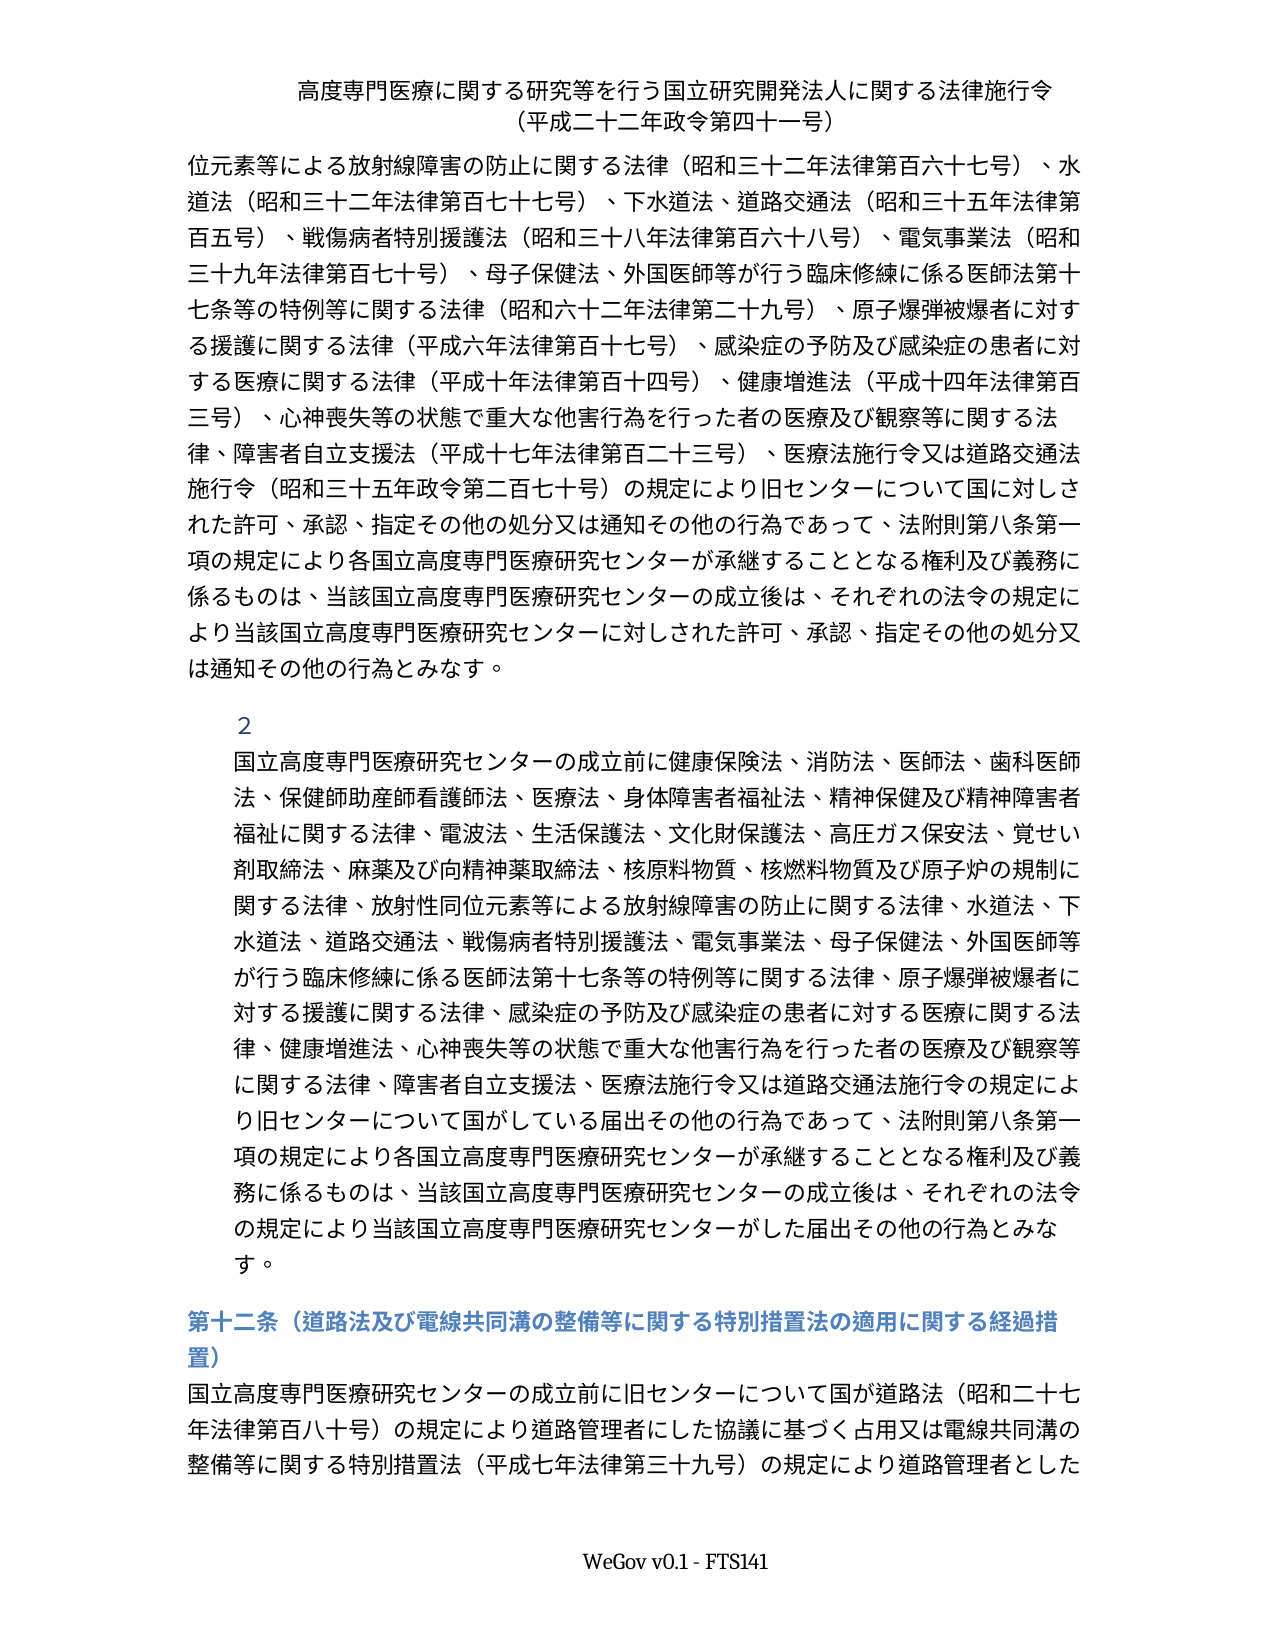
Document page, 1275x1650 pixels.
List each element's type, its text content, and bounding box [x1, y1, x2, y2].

text 国立高度専門医療研究センターの成立前に健康保険法、消防法、医師法、歯科医師法、保健師助産師看護師法、医療法、身体障害者福祉法、精神保健及び精神障害者福祉に関する法律、電波法、生活保護法、文化財保護法、高圧ガス保安法、覚せい剤取締法、麻薬及び向精神薬取締法、核原料物質、核燃料物質及び原子炉の規制に関する法律、放射性同位元素等による放射線障害の防止に関する法律、水道法、下水道法、道路交通法、戦傷病者特別援護法、電気事業法、母子保健法、外国医師等が行う臨床修練に係る医師法第十七条等の特例等に関する法律、原子爆弾被爆者に対する援護に関する法律、感染症の予防及び感染症の患者に対する医療に関する法律、健康増進法、心神喪失等の状態で重大な他害行為を行った者の医療及び観察等に関する法律、障害者自立支援法、医療法施行令又は道路交通法施行令の規定により旧センターについて国がしている届出その他の行為であって、法附則第八条第一項の規定により各国立高度専門医療研究センターが承継することとなる権利及び義務に係るものは、当該国立高度専門医療研究センターの成立後は、それぞれの法令の規定により当該国立高度専門医療研究センターがした届出その他の行為とみなす。 [233, 746, 1087, 1280]
subtitle ２ [233, 710, 1087, 741]
subtitle 第十二条（道路法及び電線共同溝の整備等に関する特別措置法の適用に関する経過措置） [187, 1306, 1087, 1373]
